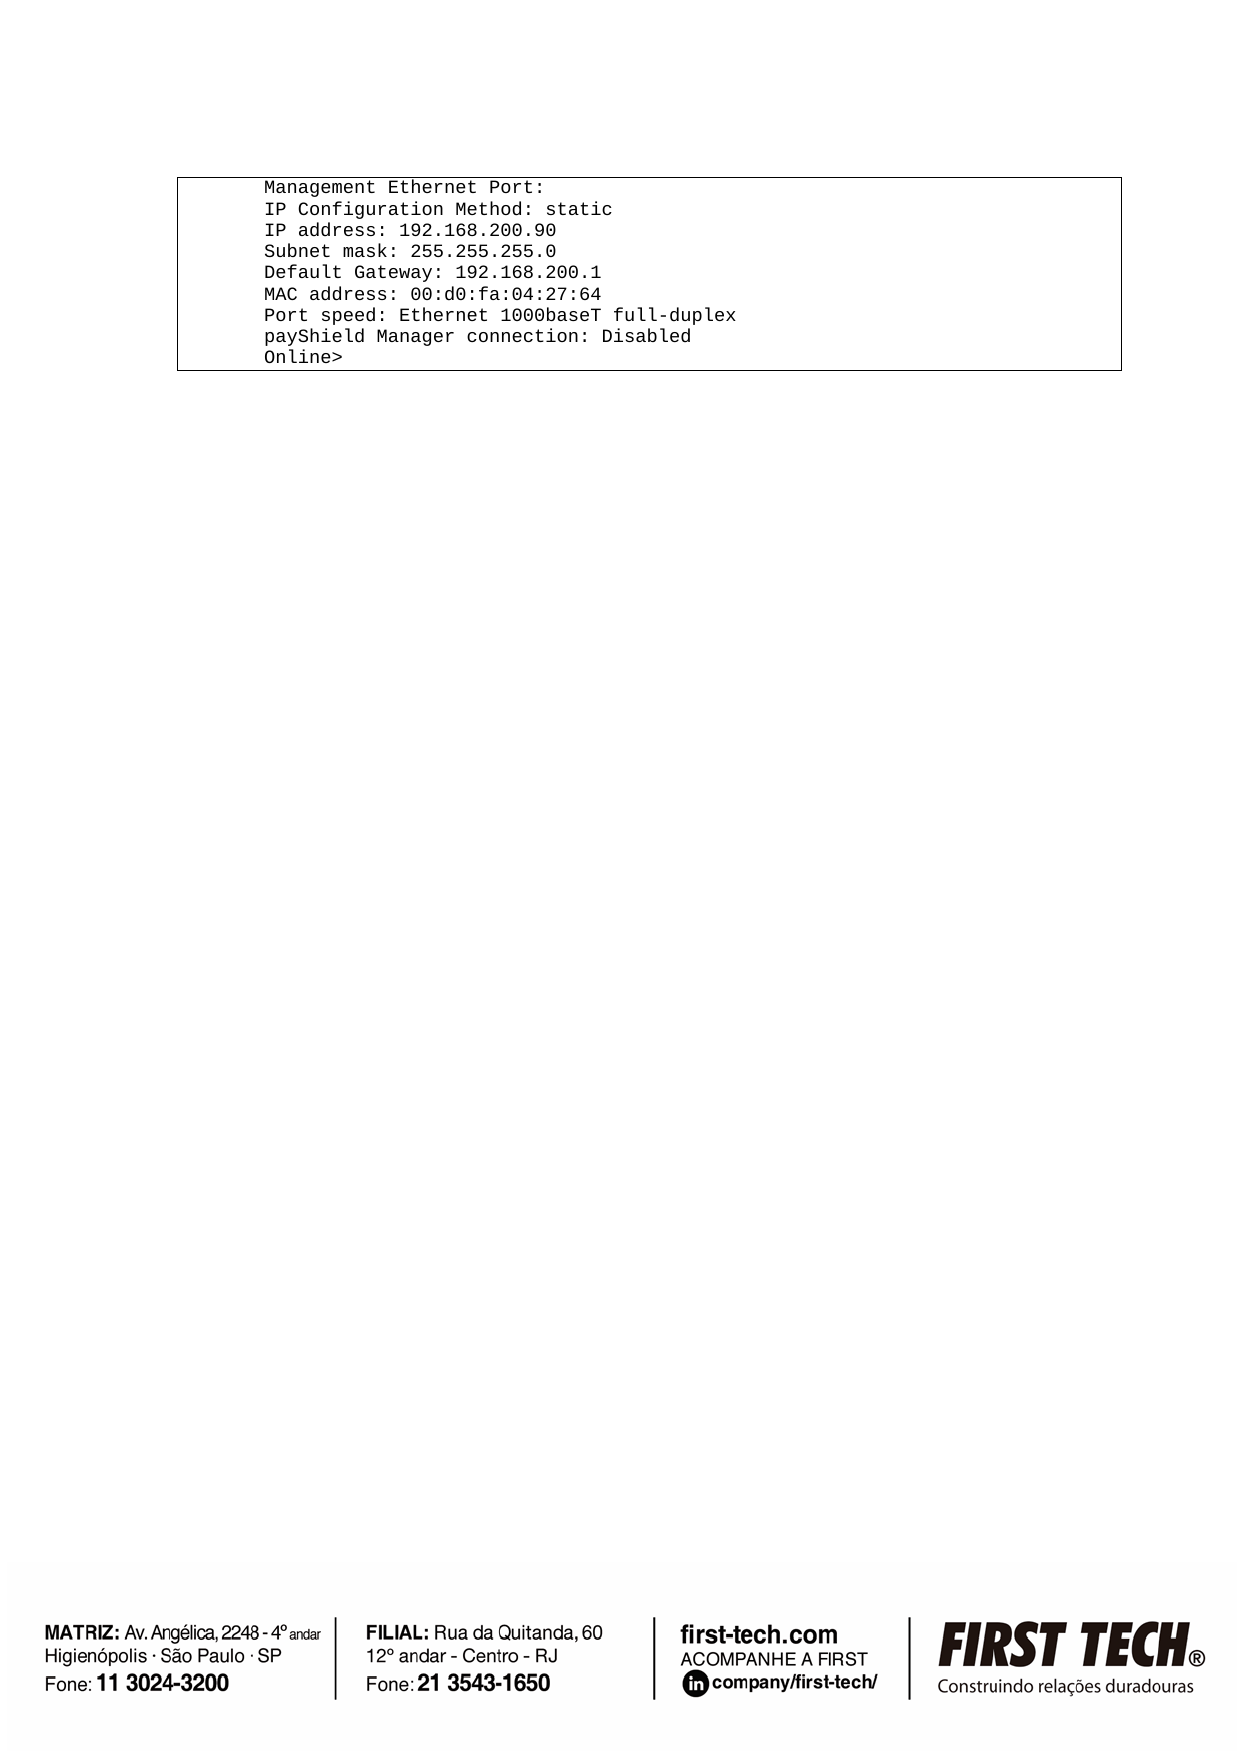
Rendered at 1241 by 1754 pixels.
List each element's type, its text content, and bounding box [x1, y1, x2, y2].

picture [5, 1562, 1236, 1751]
